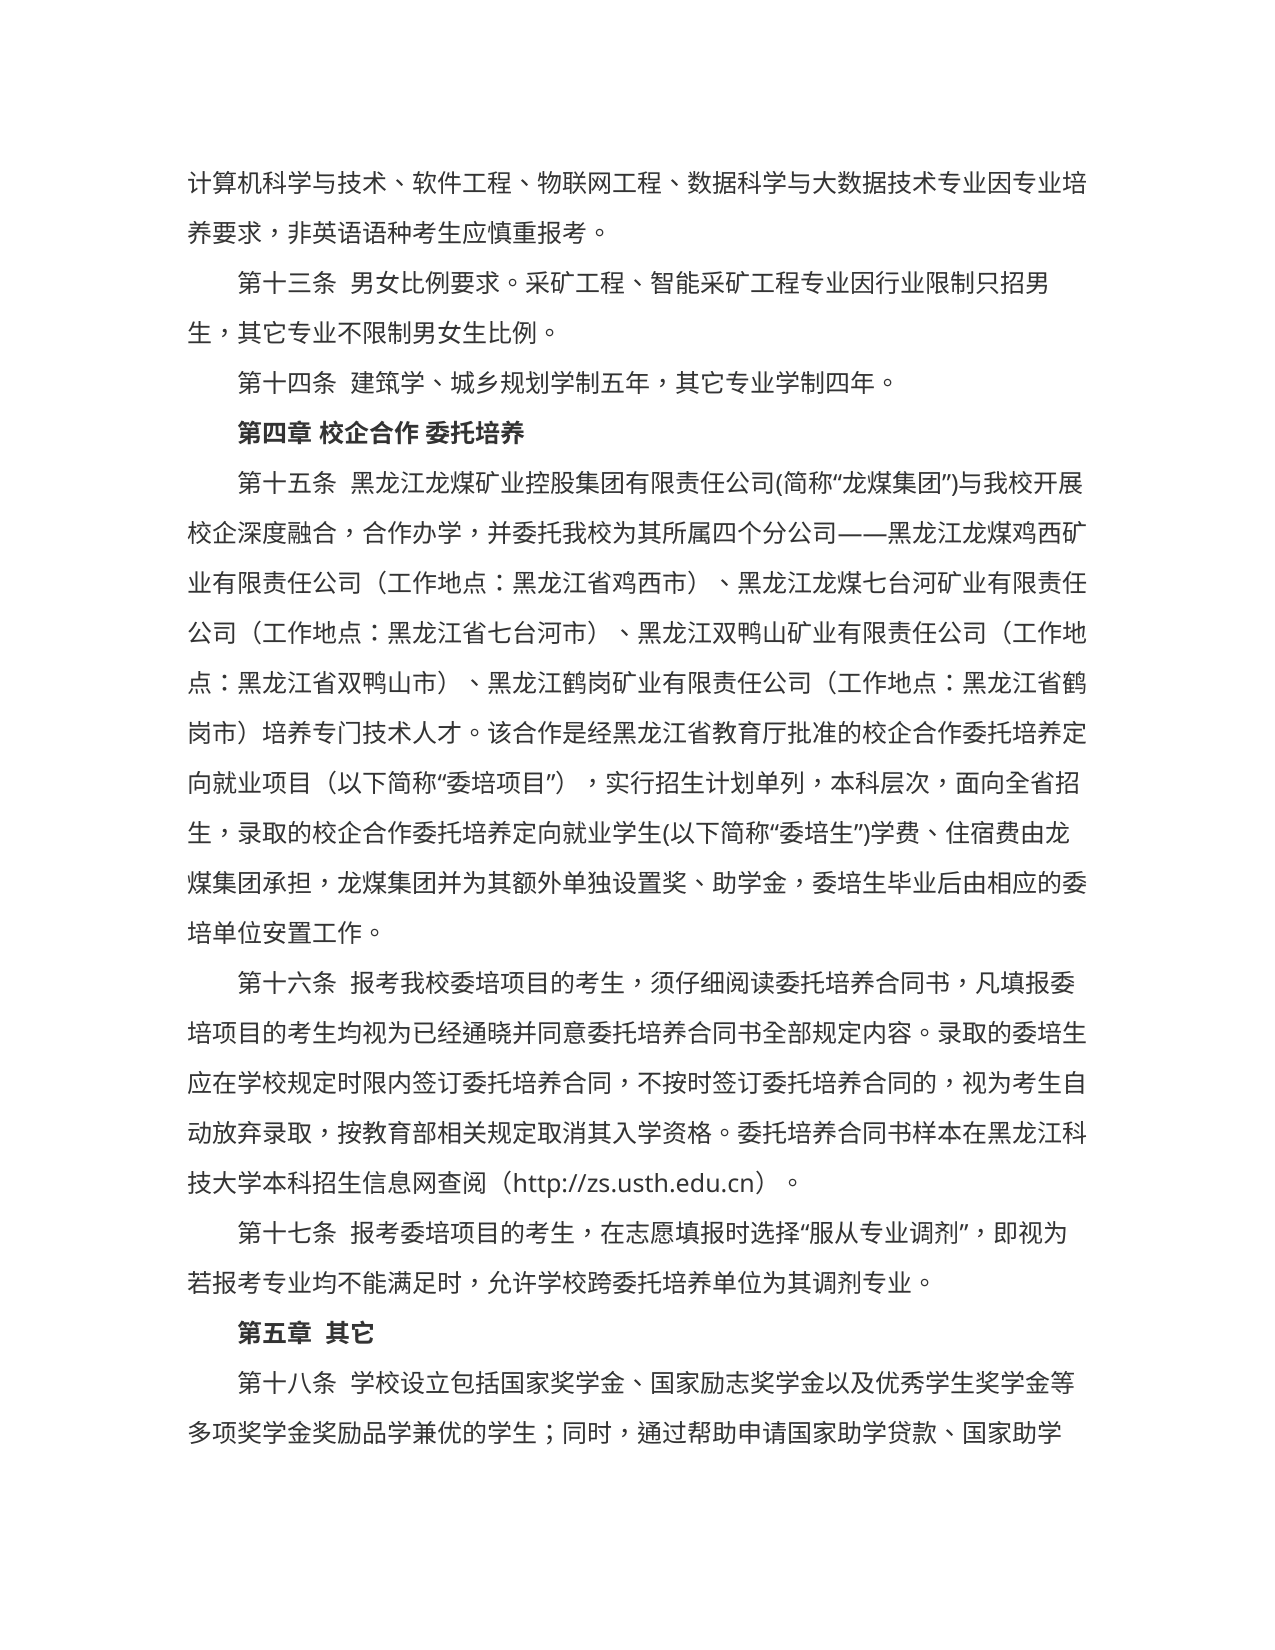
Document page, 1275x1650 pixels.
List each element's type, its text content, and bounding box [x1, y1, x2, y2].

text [187, 150, 1087, 250]
text 第十六条 报考我校委培项目的考生，须仔细阅读委托培养合同书，凡填报委培项目的考生均视为已经通晓并同意委托培养合同书全部规定内容。录取的委培生应在学校规定时限内签订委托培养合同，不按时签订委托培养合同的，视为考生自动放弃录取，按教育部相关规定取消其入学资格。委托培养合同书样本在黑龙江科技大学本科招生信息网查阅（http://zs.usth.edu.cn）。 [187, 950, 1087, 1200]
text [187, 1350, 1087, 1450]
text 第十七条 报考委培项目的考生，在志愿填报时选择“服从专业调剂”，即视为若报考专业均不能满足时，允许学校跨委托培养单位为其调剂专业。 [187, 1200, 1087, 1300]
text 第十五条 黑龙江龙煤矿业控股集团有限责任公司(简称“龙煤集团”)与我校开展校企深度融合，合作办学，并委托我校为其所属四个分公司——黑龙江龙煤鸡西矿业有限责任公司（工作地点：黑龙江省鸡西市）、黑龙江龙煤七台河矿业有限责任公司（工作地点：黑龙江省七台河市）、黑龙江双鸭山矿业有限责任公司（工作地点：黑龙江省双鸭山市）、黑龙江鹤岗矿业有限责任公司（工作地点：黑龙江省鹤岗市）培养专门技术人才。该合作是经黑龙江省教育厅批准的校企合作委托培养定向就业项目（以下简称“委培项目”），实行招生计划单列，本科层次，面向全省招生，录取的校企合作委托培养定向就业学生(以下简称“委培生”)学费、住宿费由龙煤集团承担，龙煤集团并为其额外单独设置奖、助学金，委培生毕业后由相应的委培单位安置工作。 [187, 450, 1087, 950]
text 第十四条 建筑学、城乡规划学制五年，其它专业学制四年。 [187, 350, 1087, 400]
text 第十三条 男女比例要求。采矿工程、智能采矿工程专业因行业限制只招男生，其它专业不限制男女生比例。 [187, 250, 1087, 350]
text 第五章 其它 [187, 1300, 1087, 1350]
text 第四章 校企合作 委托培养 [187, 400, 1087, 450]
